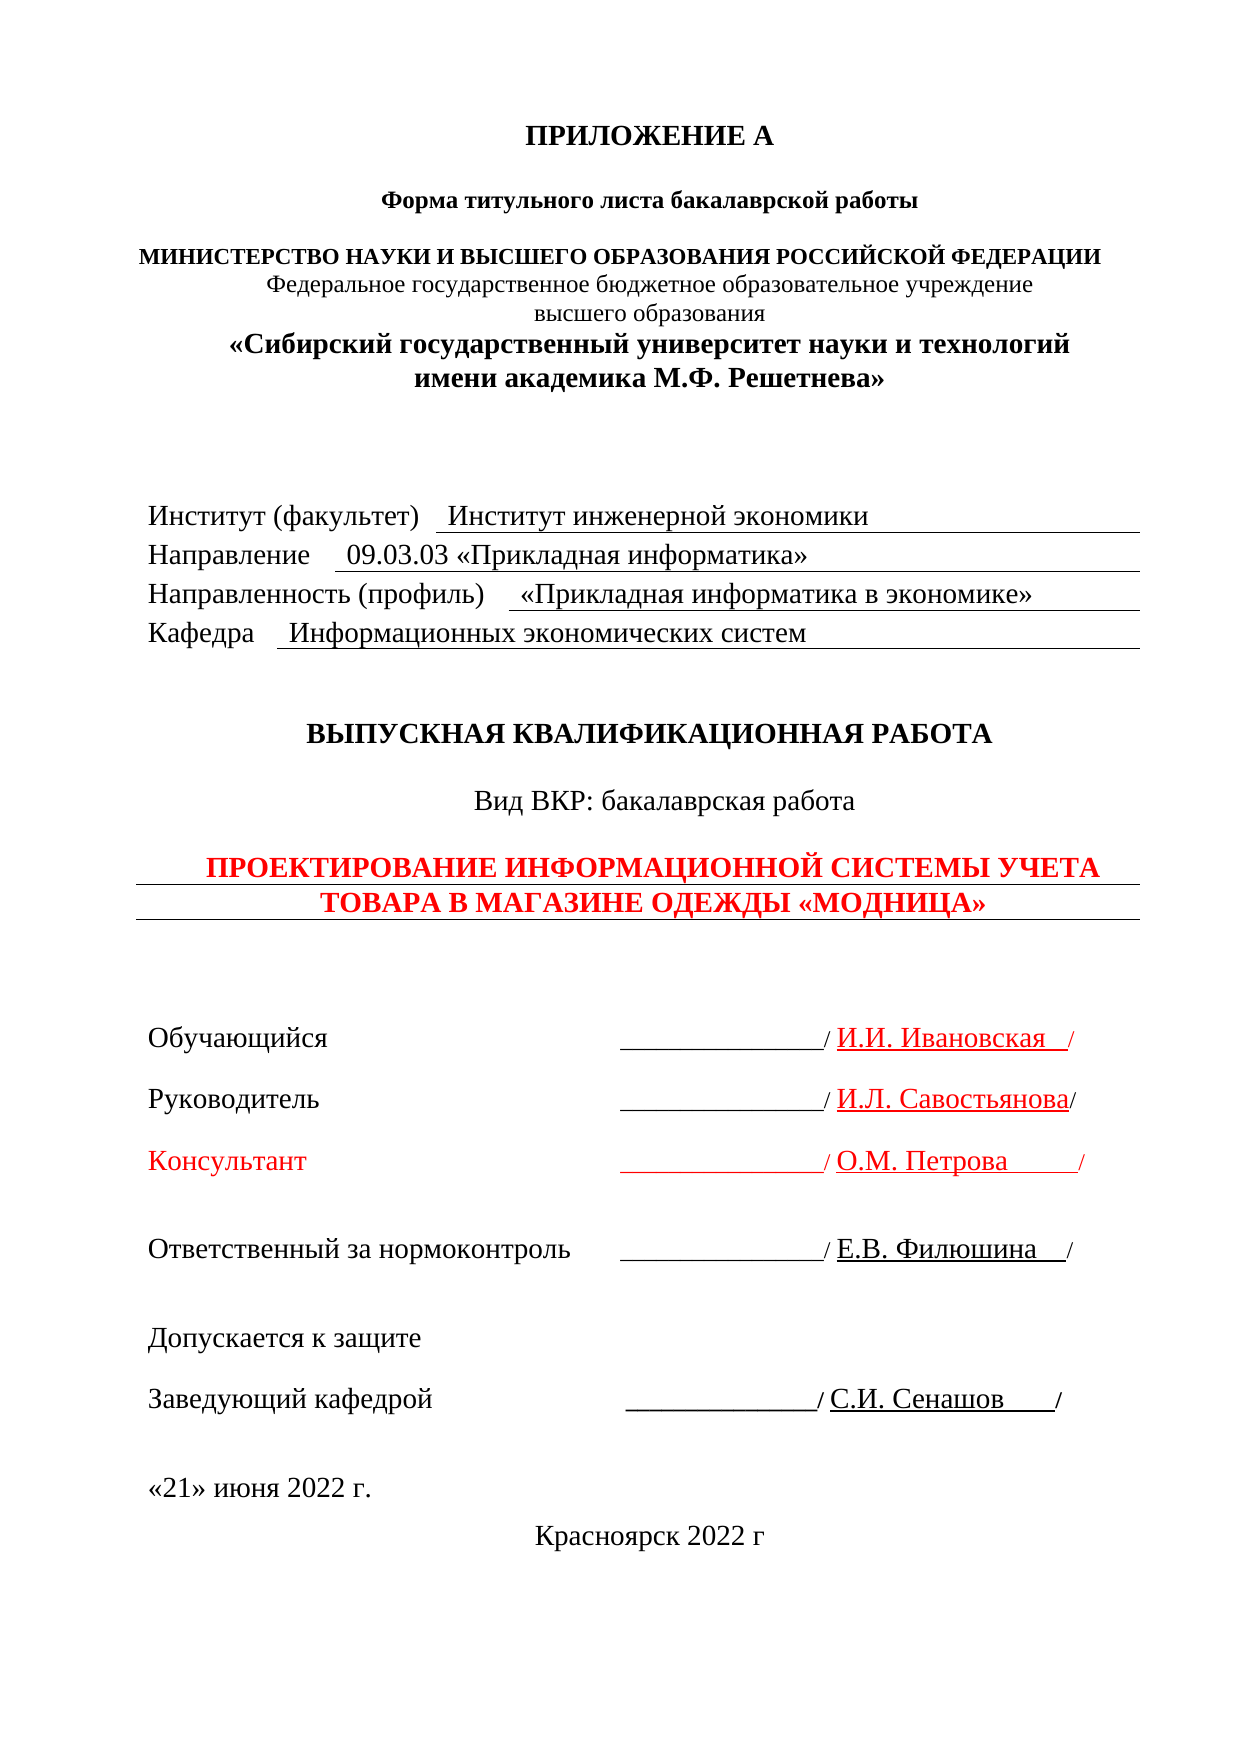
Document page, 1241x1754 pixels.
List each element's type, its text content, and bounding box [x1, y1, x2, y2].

table_cell Направление [136, 532, 335, 571]
table_header Институт (факультет) [136, 494, 436, 532]
text «Сибирский государственный университет науки и технологий [148, 327, 1152, 360]
text Форма титульного листа бакалаврской работы [148, 185, 1152, 214]
table_cell 09.03.03 «Прикладная информатика» [335, 532, 1140, 571]
text Допускается к защите [148, 1320, 1152, 1354]
text Заведующий кафедрой ________________/ С.И. Сенашов / [148, 1381, 1152, 1415]
text Вид ВКР: бакалаврская работа [148, 783, 1152, 817]
table_header Институт инженерной экономики [436, 494, 1140, 532]
text Руководитель _________________/ И.Л. Савостьянова/ [148, 1081, 1152, 1115]
text Ответственный за нормоконтроль _________________/ Е.В. Филюшина / [148, 1231, 1152, 1265]
text Обучающийся _________________/ И.И. Ивановская / [148, 1020, 1152, 1054]
text Федеральное государственное бюджетное образовательное учреждение [148, 269, 1152, 298]
text Красноярск 2022 г [148, 1518, 1152, 1551]
table_cell Кафедра [136, 610, 277, 648]
table_cell Информационных экономических систем [277, 610, 1140, 648]
table_cell «Прикладная информатика в экономике» [509, 572, 1140, 609]
text «21» июня 2022 г. [148, 1470, 1152, 1503]
text МИНИСТЕРСТВО НАУКИ И ВЫСШЕГО ОБРАЗОВАНИЯ РОССИЙСКОЙ ФЕДЕРАЦИИ [89, 243, 1152, 269]
text ВЫПУСКНАЯ КВАЛИФИКАЦИОННАЯ РАБОТА [148, 716, 1152, 750]
table_cell ТОВАРА В МАГАЗИНЕ ОДЕЖДЫ «МОДНИЦА» [136, 885, 1140, 919]
table_cell Направленность (профиль) [136, 571, 508, 609]
text имени академика М.Ф. Решетнева» [148, 360, 1152, 394]
text высшего образования [148, 298, 1152, 327]
text Консультант _________________/ О.М. Петрова / [148, 1143, 1152, 1176]
text ПРИЛОЖЕНИЕ А [148, 118, 1152, 152]
table_header ПРОЕКТИРОВАНИЕ ИНФОРМАЦИОННОЙ СИСТЕМЫ УЧЕТА [136, 851, 1140, 884]
